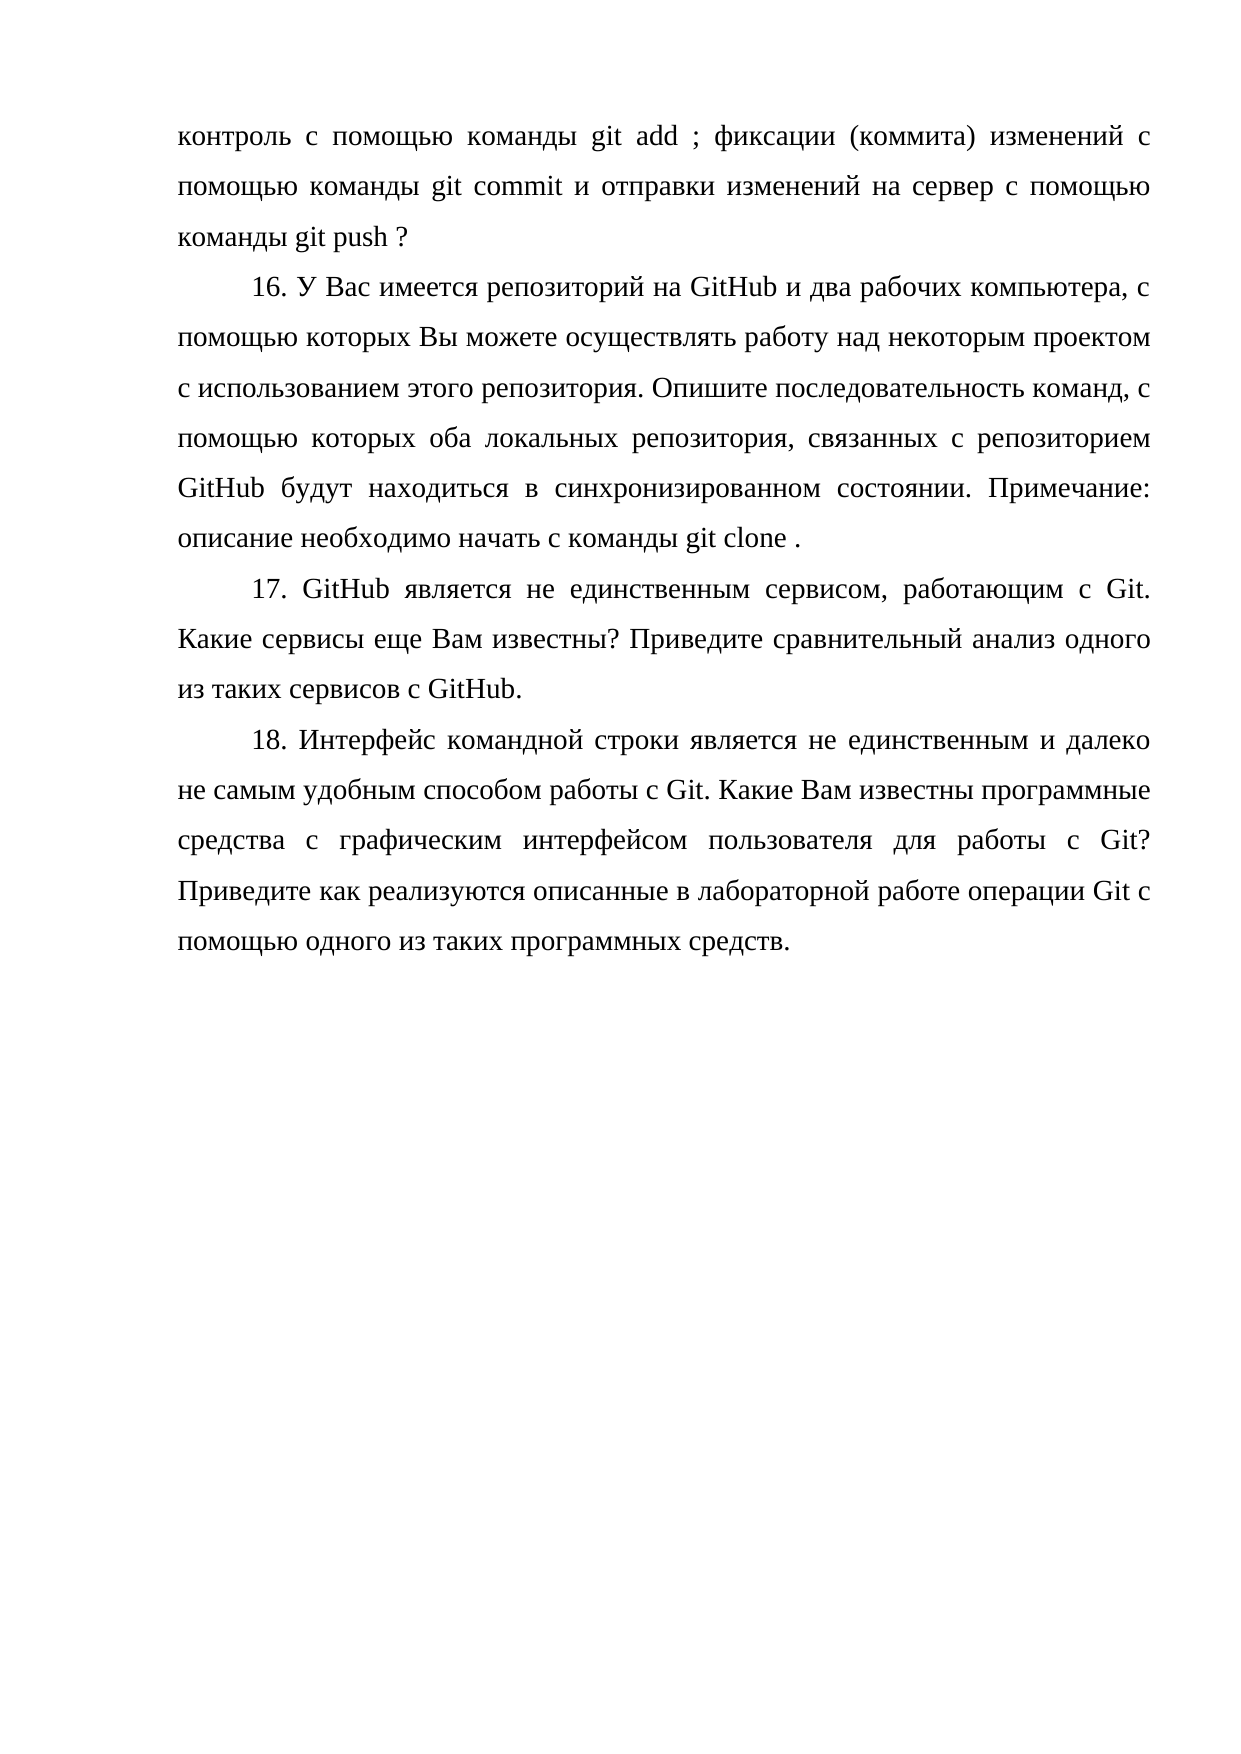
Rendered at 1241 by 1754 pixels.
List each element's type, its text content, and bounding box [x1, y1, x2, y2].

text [177, 118, 1152, 252]
text 17. GitHub является не единственным сервисом, работающим с Git. Какие сервисы еще Вам известны? Приведите сравнительный анализ одного из таких сервисов с GitHub. [177, 571, 1152, 705]
text 16. У Вас имеется репозиторий на GitHub и два рабочих компьютера, с помощью которых Вы можете осуществлять работу над некоторым проектом с использованием этого репозитория. Опишите последовательность команд, с помощью которых оба локальных репозитория, связанных с репозиторием GitHub будут находиться в синхронизированном состоянии. Примечание: описание необходимо начать с команды git clone . [177, 269, 1152, 554]
text 18. Интерфейс командной строки является не единственным и далеко не самым удобным способом работы с Git. Какие Вам известны программные средства с графическим интерфейсом пользователя для работы с Git? Приведите как реализуются описанные в лабораторной работе операции Git с помощью одного из таких программных средств. [177, 722, 1152, 957]
